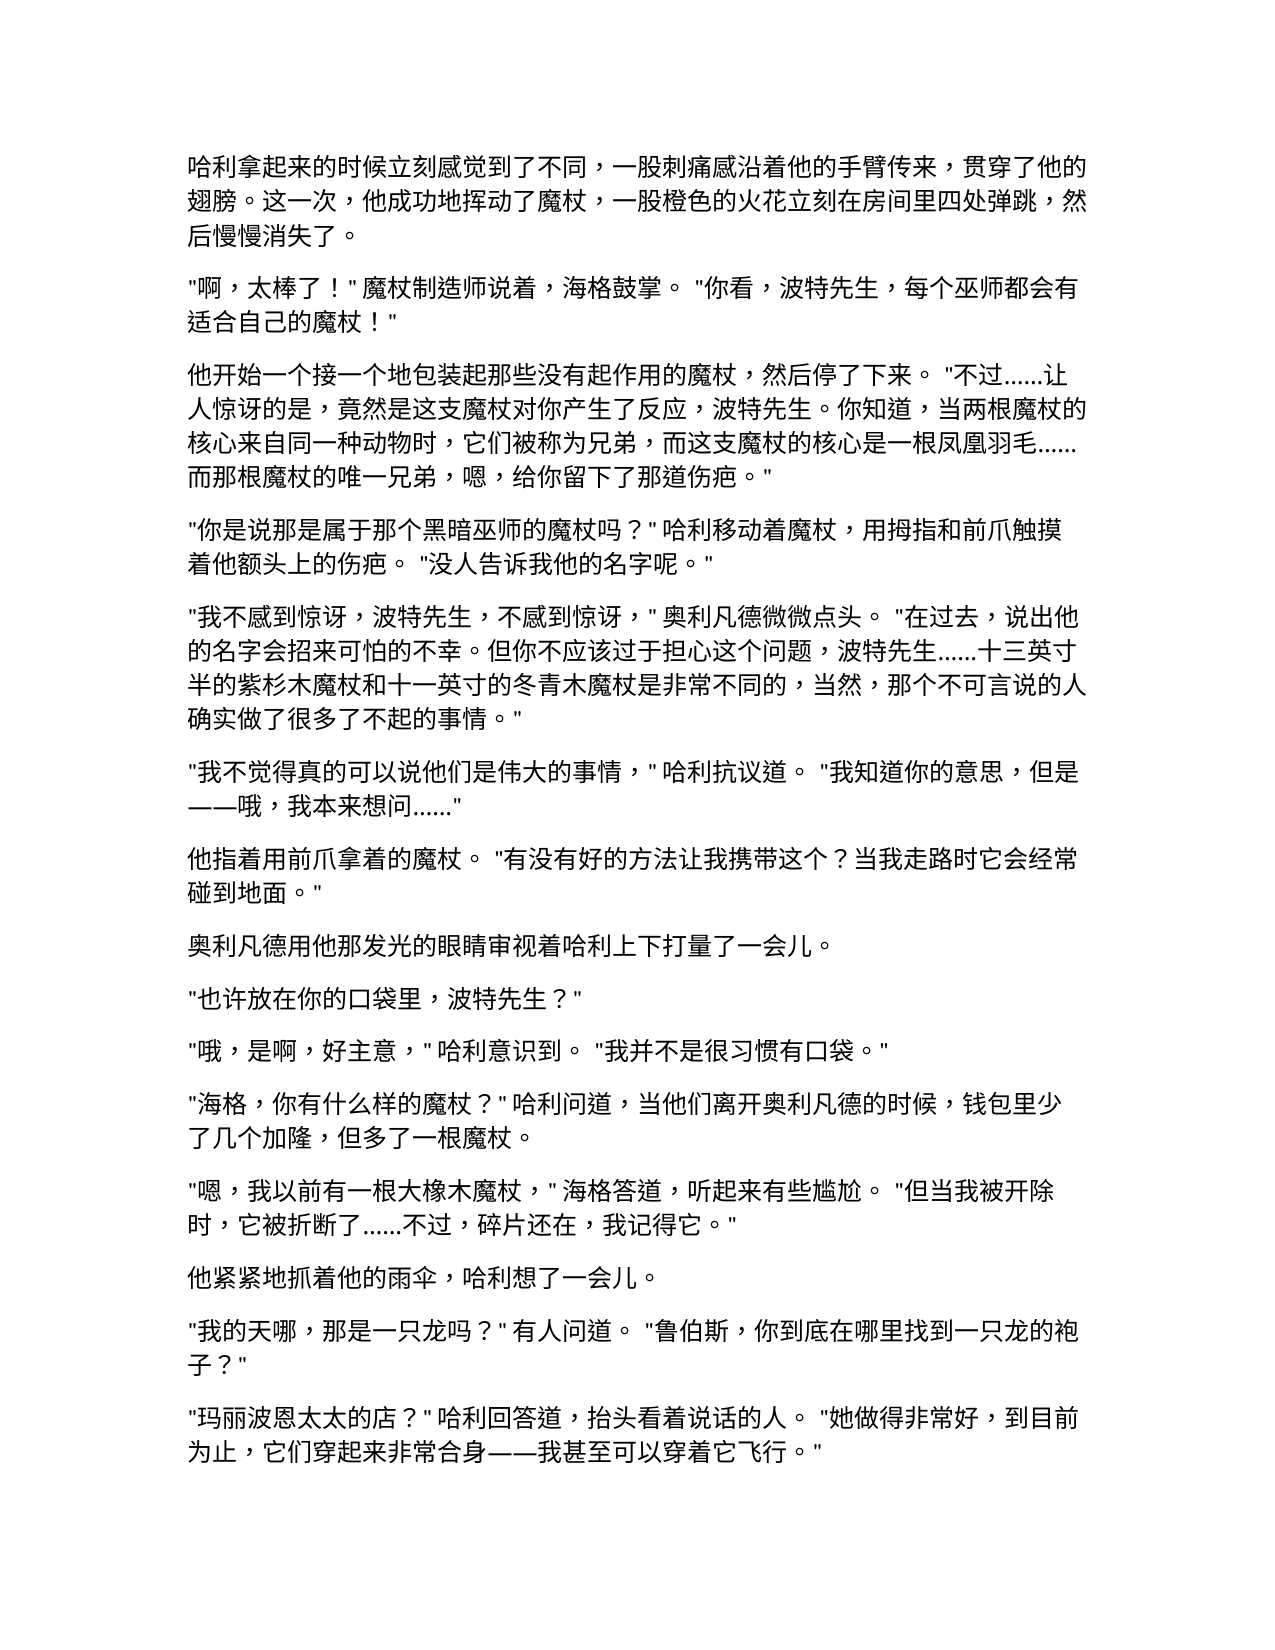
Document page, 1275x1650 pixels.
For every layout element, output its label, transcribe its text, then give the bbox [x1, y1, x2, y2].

text "啊，太棒了！" 魔杖制造师说着，海格鼓掌。 "你看，波特先生，每个巫师都会有适合自己的魔杖！" [187, 271, 1087, 339]
text 他紧紧地抓着他的雨伞，哈利想了一会儿。 [187, 1261, 1087, 1295]
text 他指着用前爪拿着的魔杖。 "有没有好的方法让我携带这个？当我走路时它会经常碰到地面。" [187, 842, 1087, 910]
text 奥利凡德用他那发光的眼睛审视着哈利上下打量了一会儿。 [187, 928, 1087, 962]
text "你是说那是属于那个黑暗巫师的魔杖吗？" 哈利移动着魔杖，用拇指和前爪触摸着他额头上的伤疤。 "没人告诉我他的名字呢。" [187, 513, 1087, 581]
text "嗯，我以前有一根大橡木魔杖，" 海格答道，听起来有些尴尬。 "但当我被开除时，它被折断了……不过，碎片还在，我记得它。" [187, 1174, 1087, 1242]
text 哈利拿起来的时候立刻感觉到了不同，一股刺痛感沿着他的手臂传来，贯穿了他的翅膀。这一次，他成功地挥动了魔杖，一股橙色的火花立刻在房间里四处弹跳，然后慢慢消失了。 [187, 150, 1087, 252]
text "我不觉得真的可以说他们是伟大的事情，" 哈利抗议道。 "我知道你的意思，但是——哦，我本来想问……" [187, 755, 1087, 823]
text "也许放在你的口袋里，波特先生？" [187, 981, 1087, 1015]
text "玛丽波恩太太的店？" 哈利回答道，抬头看着说话的人。 "她做得非常好，到目前为止，它们穿起来非常合身——我甚至可以穿着它飞行。" [187, 1400, 1087, 1468]
text "我不感到惊讶，波特先生，不感到惊讶，" 奥利凡德微微点头。 "在过去，说出他的名字会招来可怕的不幸。但你不应该过于担心这个问题，波特先生……十三英寸半的紫杉木魔杖和十一英寸的冬青木魔杖是非常不同的，当然，那个不可言说的人确实做了很多了不起的事情。" [187, 600, 1087, 736]
text 他开始一个接一个地包装起那些没有起作用的魔杖，然后停了下来。 "不过……让人惊讶的是，竟然是这支魔杖对你产生了反应，波特先生。你知道，当两根魔杖的核心来自同一种动物时，它们被称为兄弟，而这支魔杖的核心是一根凤凰羽毛……而那根魔杖的唯一兄弟，嗯，给你留下了那道伤疤。" [187, 358, 1087, 494]
text "海格，你有什么样的魔杖？" 哈利问道，当他们离开奥利凡德的时候，钱包里少了几个加隆，但多了一根魔杖。 [187, 1087, 1087, 1155]
text "我的天哪，那是一只龙吗？" 有人问道。 "鲁伯斯，你到底在哪里找到一只龙的袍子？" [187, 1313, 1087, 1382]
text "哦，是啊，好主意，" 哈利意识到。 "我并不是很习惯有口袋。" [187, 1034, 1087, 1068]
